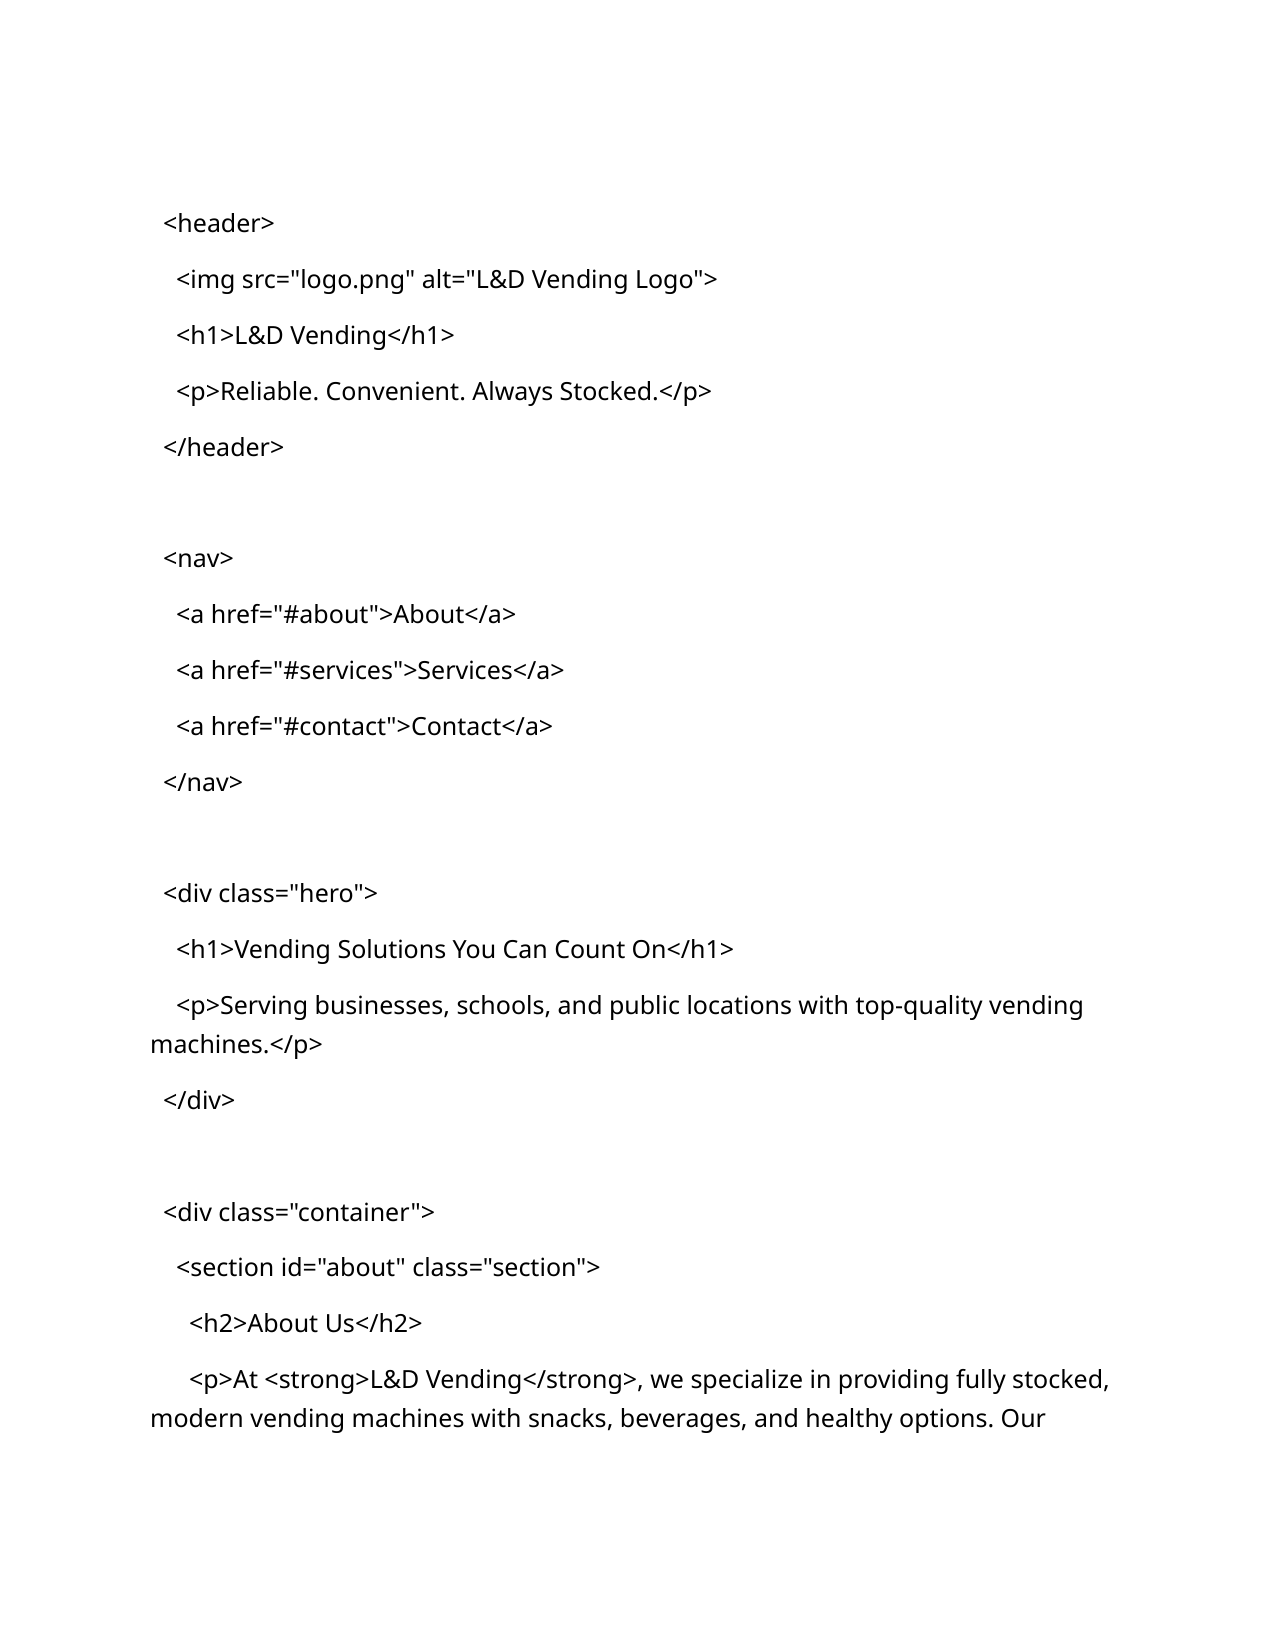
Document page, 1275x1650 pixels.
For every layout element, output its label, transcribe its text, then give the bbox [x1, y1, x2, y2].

text <img src="logo.png" alt="L&D Vending Logo"> [150, 262, 1125, 296]
text </nav> [150, 764, 1125, 798]
text <a href="#about">About</a> [150, 597, 1125, 631]
text </header> [150, 429, 1125, 463]
text </div> [150, 1082, 1125, 1117]
text <div class="container"> [150, 1194, 1125, 1228]
text <a href="#services">Services</a> [150, 652, 1125, 687]
text <header> [150, 206, 1125, 240]
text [150, 1362, 1125, 1435]
text <a href="#contact">Contact</a> [150, 708, 1125, 742]
text <h1>L&D Vending</h1> [150, 317, 1125, 352]
text <section id="about" class="section"> [150, 1250, 1125, 1284]
text <div class="hero"> [150, 876, 1125, 910]
text <h1>Vending Solutions You Can Count On</h1> [150, 932, 1125, 966]
text <p>Reliable. Convenient. Always Stocked.</p> [150, 373, 1125, 407]
text <h2>About Us</h2> [150, 1306, 1125, 1340]
text <p>Serving businesses, schools, and public locations with top-quality vending machines.</p> [150, 987, 1125, 1061]
text <nav> [150, 541, 1125, 575]
